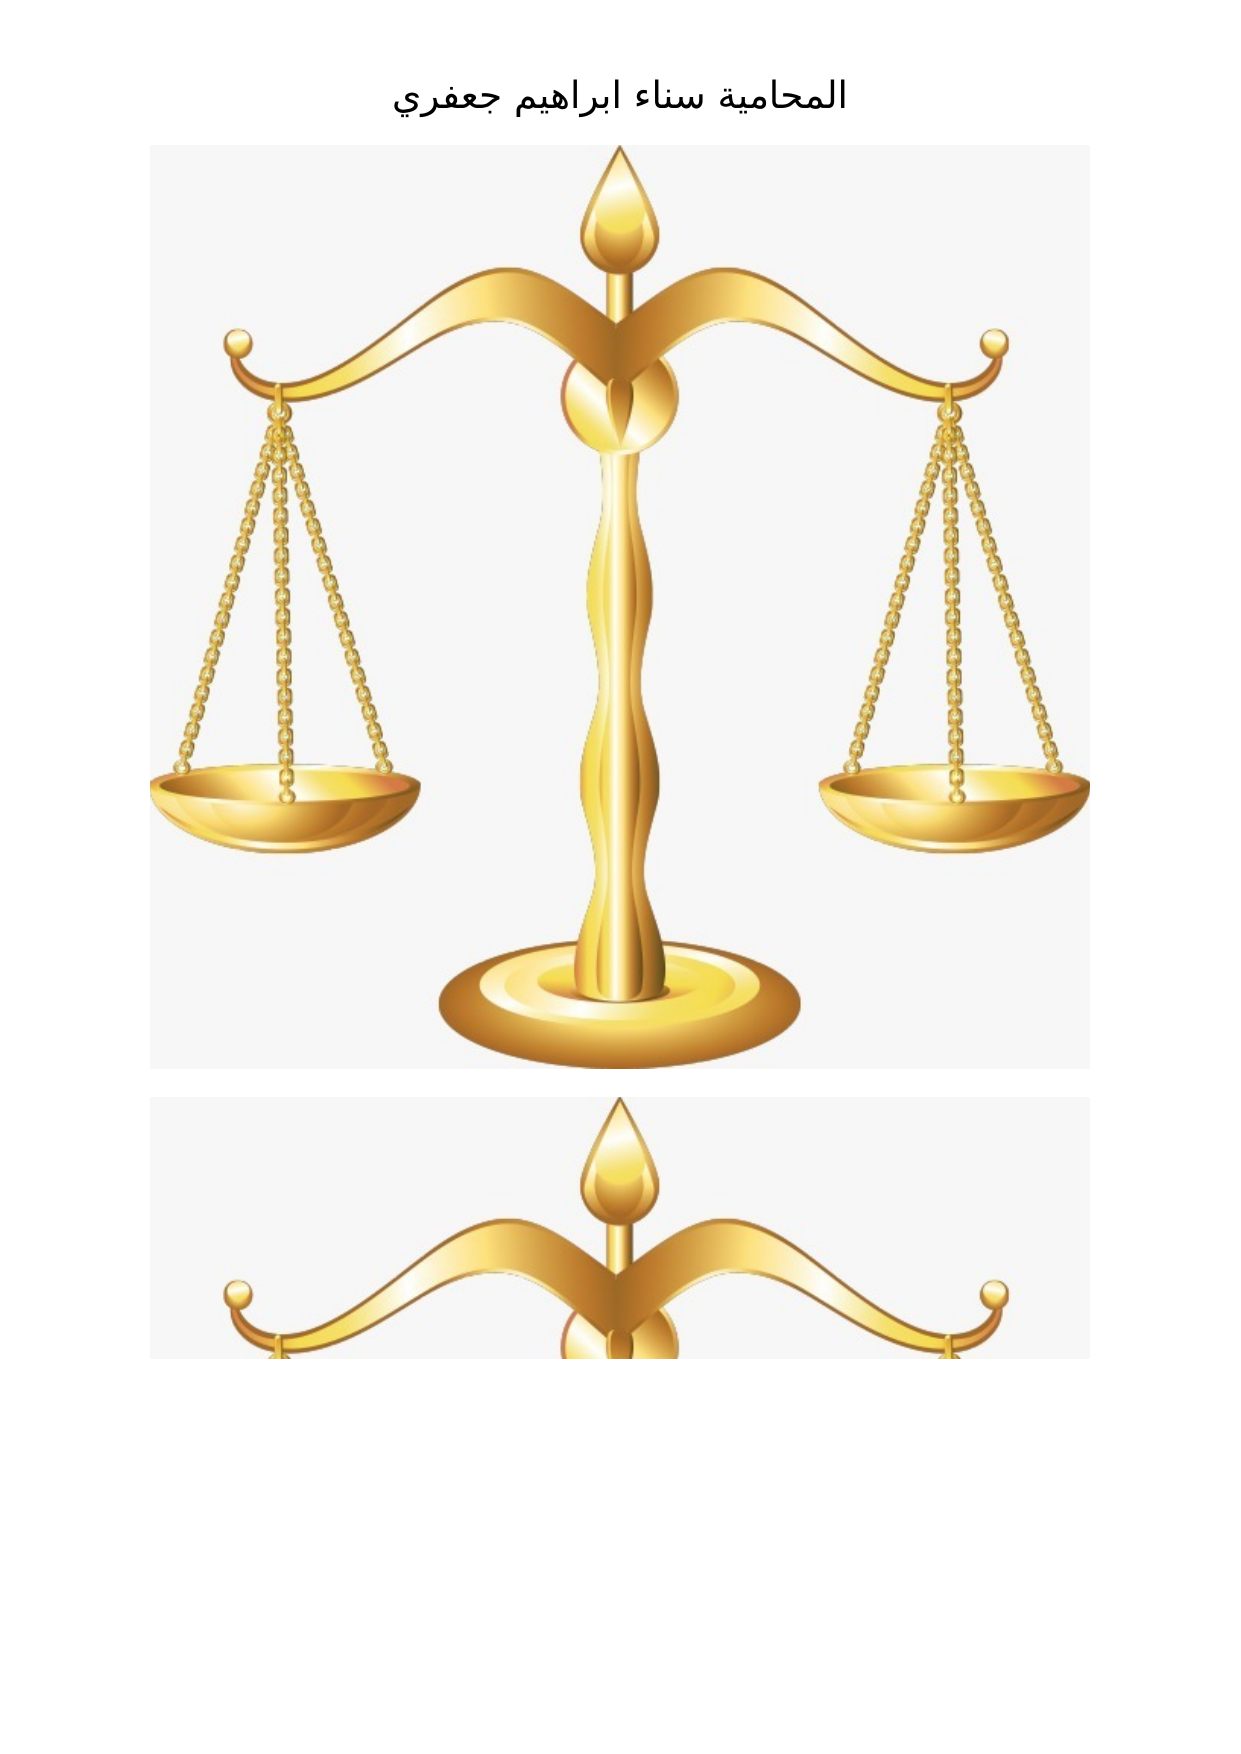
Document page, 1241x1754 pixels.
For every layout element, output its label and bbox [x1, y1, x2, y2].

picture [150, 145, 1090, 1069]
picture [150, 1097, 1090, 1359]
